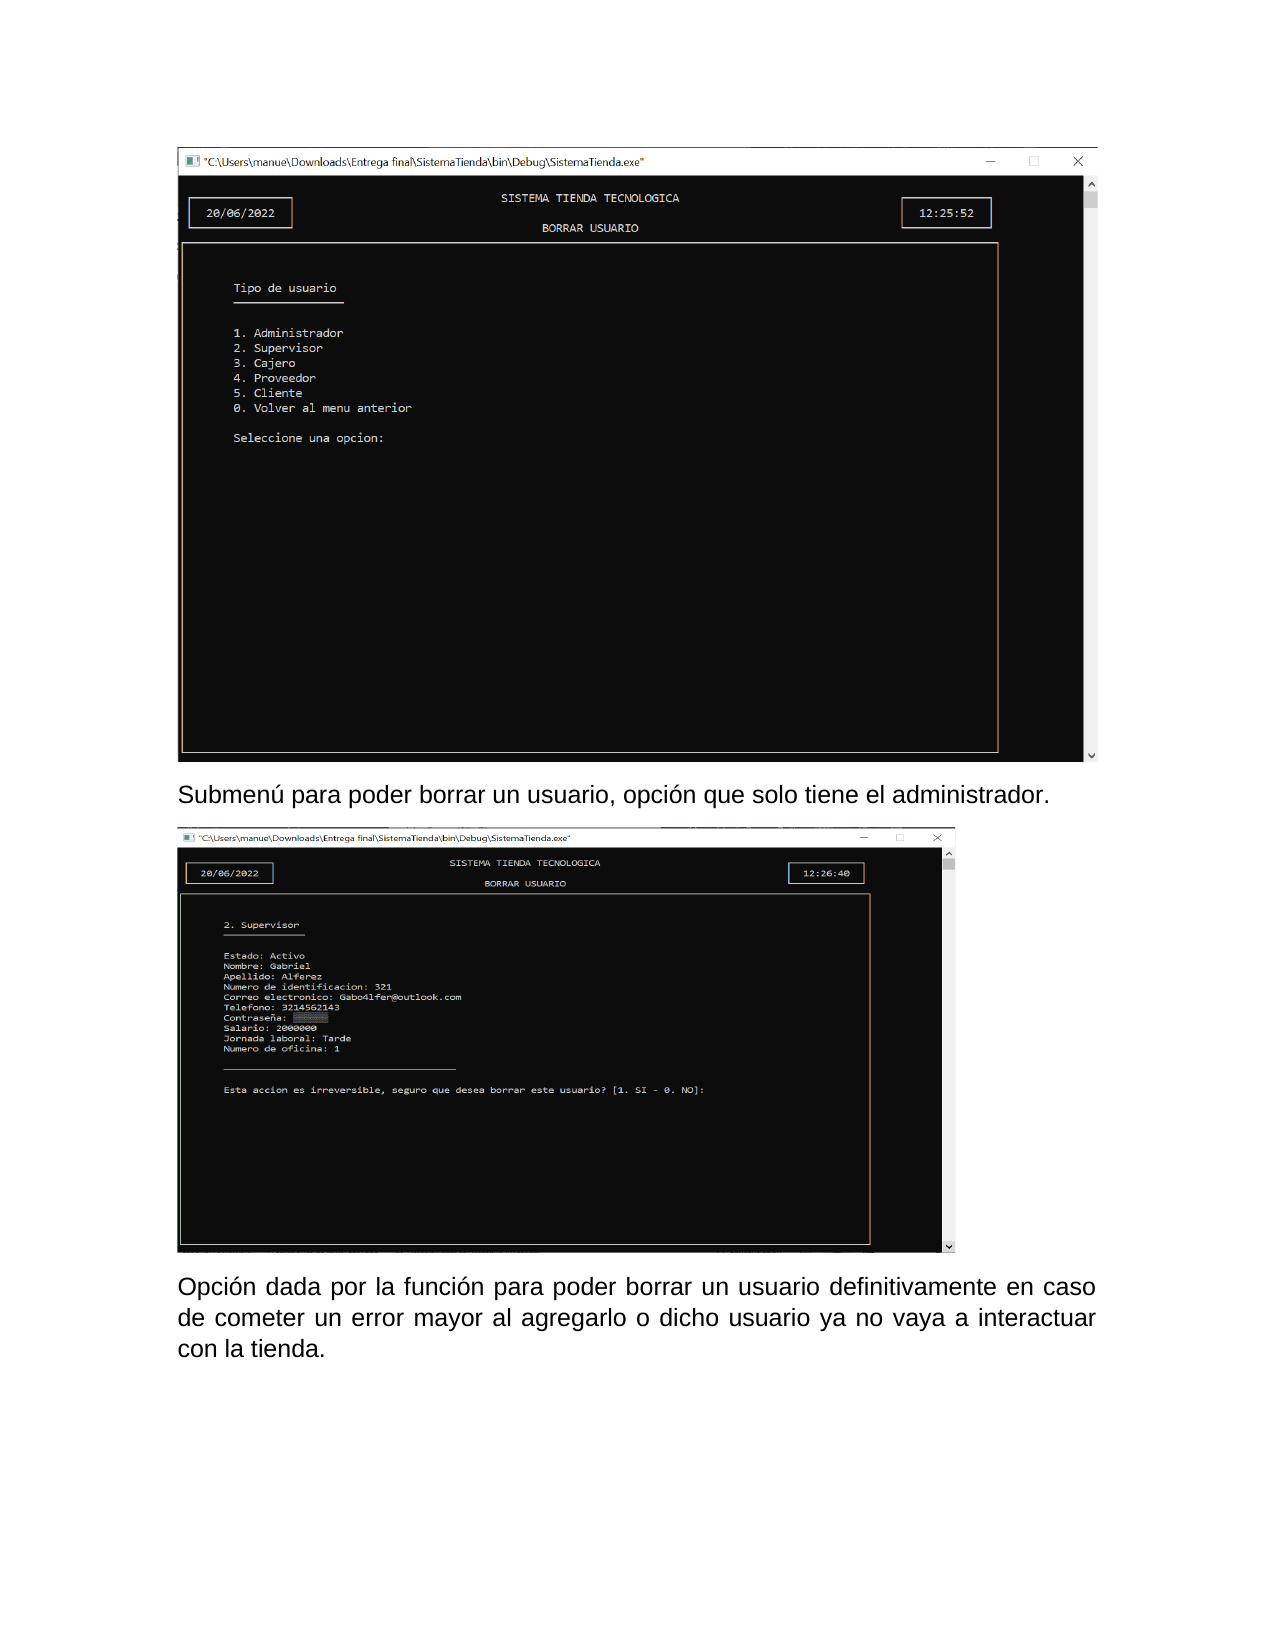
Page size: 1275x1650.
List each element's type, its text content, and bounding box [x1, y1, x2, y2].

picture [177, 147, 1098, 762]
text Opción dada por la función para poder borrar un usuario definitivamente en caso de cometer un error mayor al agregarlo o dicho usuario ya no vaya a interactuar con la tienda. [177, 1272, 1098, 1362]
text Submenú para poder borrar un usuario, opción que solo tiene el administrador. [177, 780, 1098, 809]
picture [177, 827, 956, 1253]
